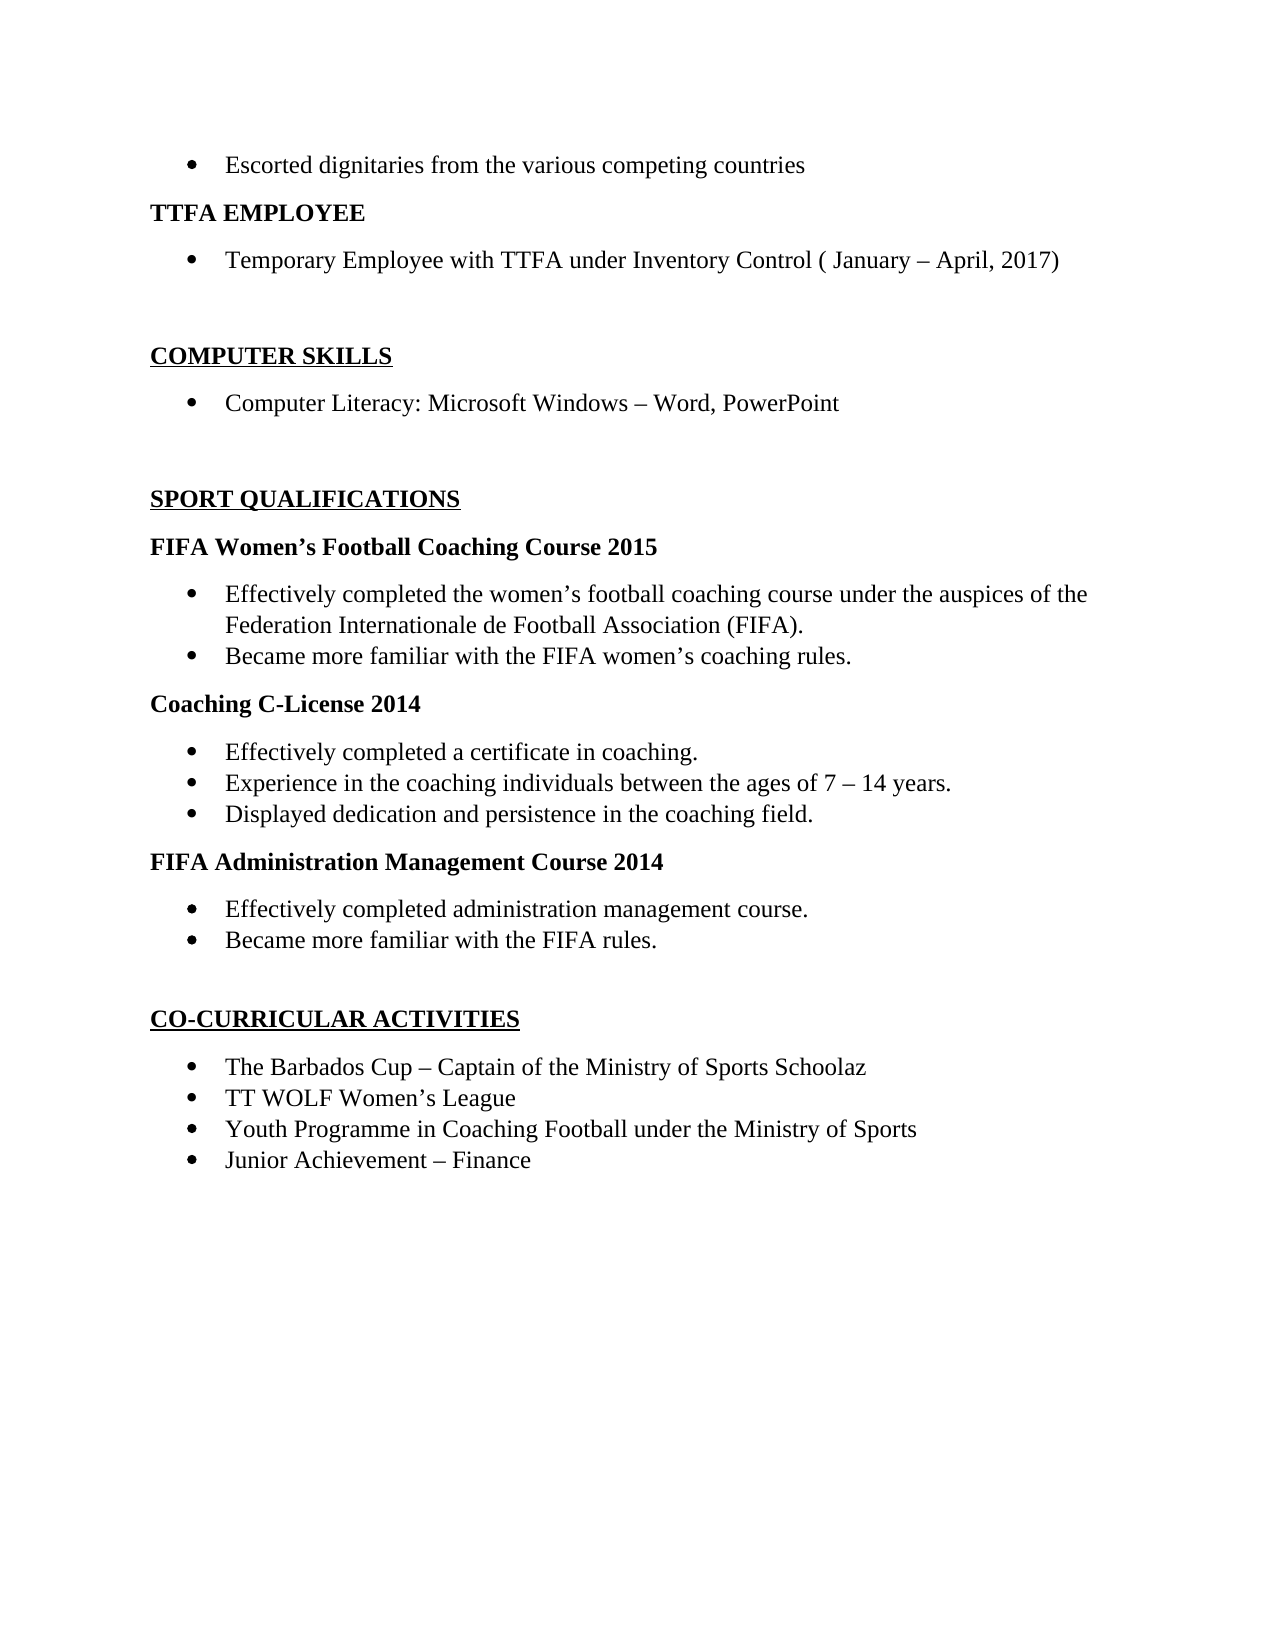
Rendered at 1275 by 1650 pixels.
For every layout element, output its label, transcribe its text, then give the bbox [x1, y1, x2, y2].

text Coaching C-License 2014 [150, 689, 1125, 718]
text COMPUTER SKILLS [150, 341, 1125, 369]
list TT WOLF Women’s League [187, 1083, 1125, 1112]
text FIFA Administration Management Course 2014 [150, 847, 1125, 875]
list Effectively completed the women’s football coaching course under the auspices of the Federation Internationale de Football Association (FIFA). [187, 579, 1125, 639]
list Youth Programme in Coaching Football under the Ministry of Sports [187, 1114, 1125, 1143]
list Displayed dedication and persistence in the coaching field. [187, 799, 1125, 828]
list Computer Literacy: Microsoft Windows – Word, PowerPoint [187, 388, 1125, 417]
list Effectively completed a certificate in coaching. [187, 737, 1125, 766]
list Became more familiar with the FIFA rules. [187, 925, 1125, 954]
text FIFA Women’s Football Coaching Course 2015 [150, 532, 1125, 560]
list Temporary Employee with TTFA under Inventory Control ( January – April, 2017) [187, 245, 1125, 274]
list Became more familiar with the FIFA women’s coaching rules. [187, 641, 1125, 670]
list Effectively completed administration management course. [187, 894, 1125, 923]
text TTFA EMPLOYEE [150, 198, 1125, 226]
list Junior Achievement – Finance [187, 1145, 1125, 1174]
list Experience in the coaching individuals between the ages of 7 – 14 years. [187, 768, 1125, 797]
list The Barbados Cup – Captain of the Ministry of Sports Schoolaz [187, 1052, 1125, 1081]
text SPORT QUALIFICATIONS [150, 484, 1125, 513]
text CO-CURRICULAR ACTIVITIES [150, 1004, 1125, 1033]
list Escorted dignitaries from the various competing countries [187, 150, 1125, 179]
